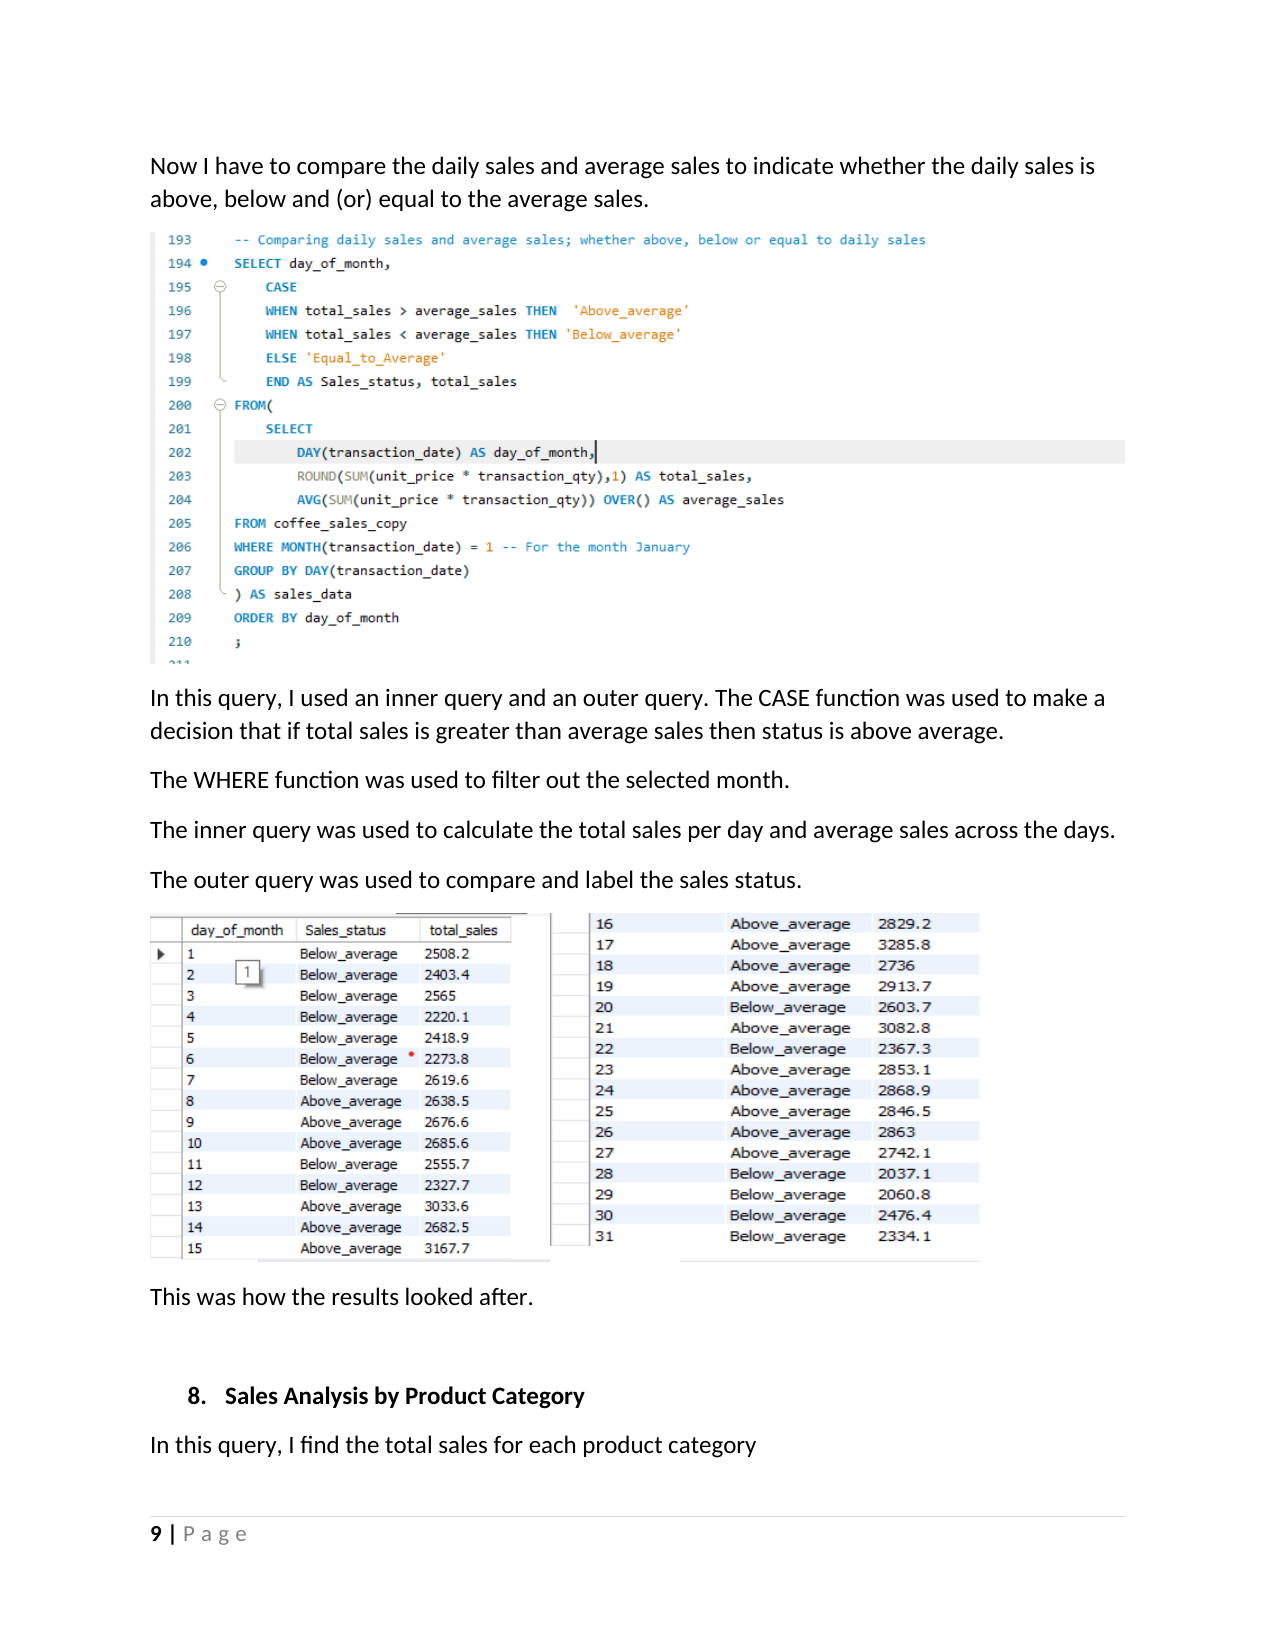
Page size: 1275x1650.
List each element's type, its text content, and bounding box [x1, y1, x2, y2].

picture [150, 232, 1125, 664]
text The inner query was used to calculate the total sales per day and average sales across the days. [150, 814, 1125, 845]
text The WHERE function was used to filter out the selected month. [150, 765, 1125, 795]
text The outer query was used to compare and label the sales status. [150, 864, 1125, 894]
text In this query, I find the total sales for each product category [150, 1429, 1125, 1460]
text Now I have to compare the daily sales and average sales to indicate whether the daily sales is above, below and (or) equal to the average sales. [150, 150, 1125, 213]
text In this query, I used an inner query and an outer query. The CASE function was used to make a decision that if total sales is greater than average sales then status is above average. [150, 682, 1125, 746]
text This was how the results looked after. [150, 1281, 1125, 1311]
picture [150, 913, 980, 1262]
list Sales Analysis by Product Category [187, 1380, 1125, 1410]
